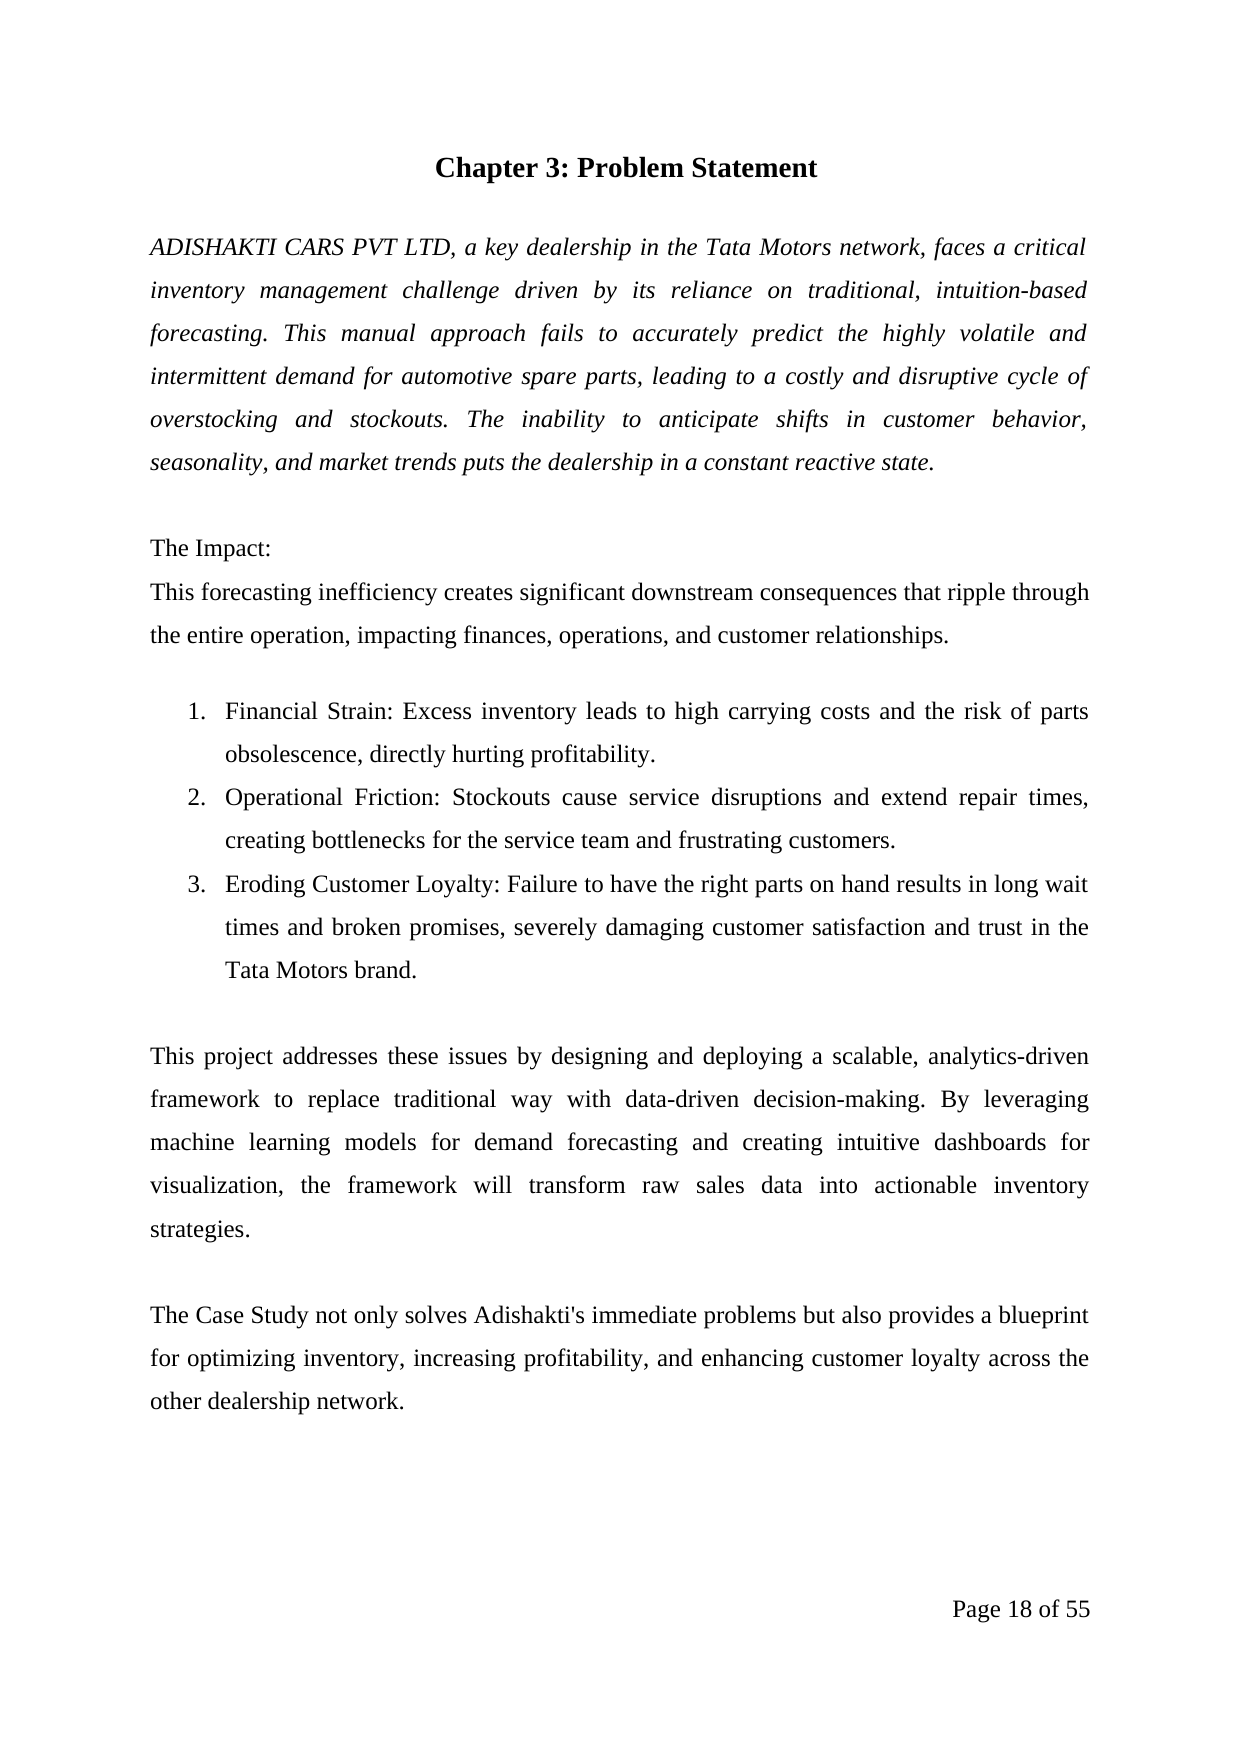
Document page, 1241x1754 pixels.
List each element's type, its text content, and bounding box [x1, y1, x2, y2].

subtitle Chapter 3: Problem Statement [150, 150, 1102, 183]
list Financial Strain: Excess inventory leads to high carrying costs and the risk of parts obsolescence, directly hurting profitability. [187, 696, 1090, 768]
text ADISHAKTI CARS PVT LTD, a key dealership in the Tata Motors network, faces a critical inventory management challenge driven by its reliance on traditional, intuition-based forecasting. This manual approach fails to accurately predict the highly volatile and intermittent demand for automotive spare parts, leading to a costly and disruptive cycle of overstocking and stockouts. The inability to anticipate shifts in customer behavior, seasonality, and market trends puts the dealership in a constant reactive state. [150, 232, 1090, 476]
text The Case Study not only solves Adishakti's immediate problems but also provides a blueprint for optimizing inventory, increasing profitability, and enhancing customer loyalty across the other dealership network. [150, 1300, 1090, 1415]
list Operational Friction: Stockouts cause service disruptions and extend repair times, creating bottlenecks for the service team and frustrating customers. [187, 782, 1090, 854]
text This project addresses these issues by designing and deploying a scalable, analytics-driven framework to replace traditional way with data-driven decision-making. By leveraging machine learning models for demand forecasting and creating intuitive dashboards for visualization, the framework will transform raw sales data into actionable inventory strategies. [150, 1041, 1090, 1242]
text This forecasting inefficiency creates significant downstream consequences that ripple through the entire operation, impacting finances, operations, and customer relationships. [150, 577, 1090, 648]
list Eroding Customer Loyalty: Failure to have the right parts on hand results in long wait times and broken promises, severely damaging customer satisfaction and trust in the Tata Motors brand. [187, 869, 1090, 984]
text The Impact: [150, 533, 1090, 562]
